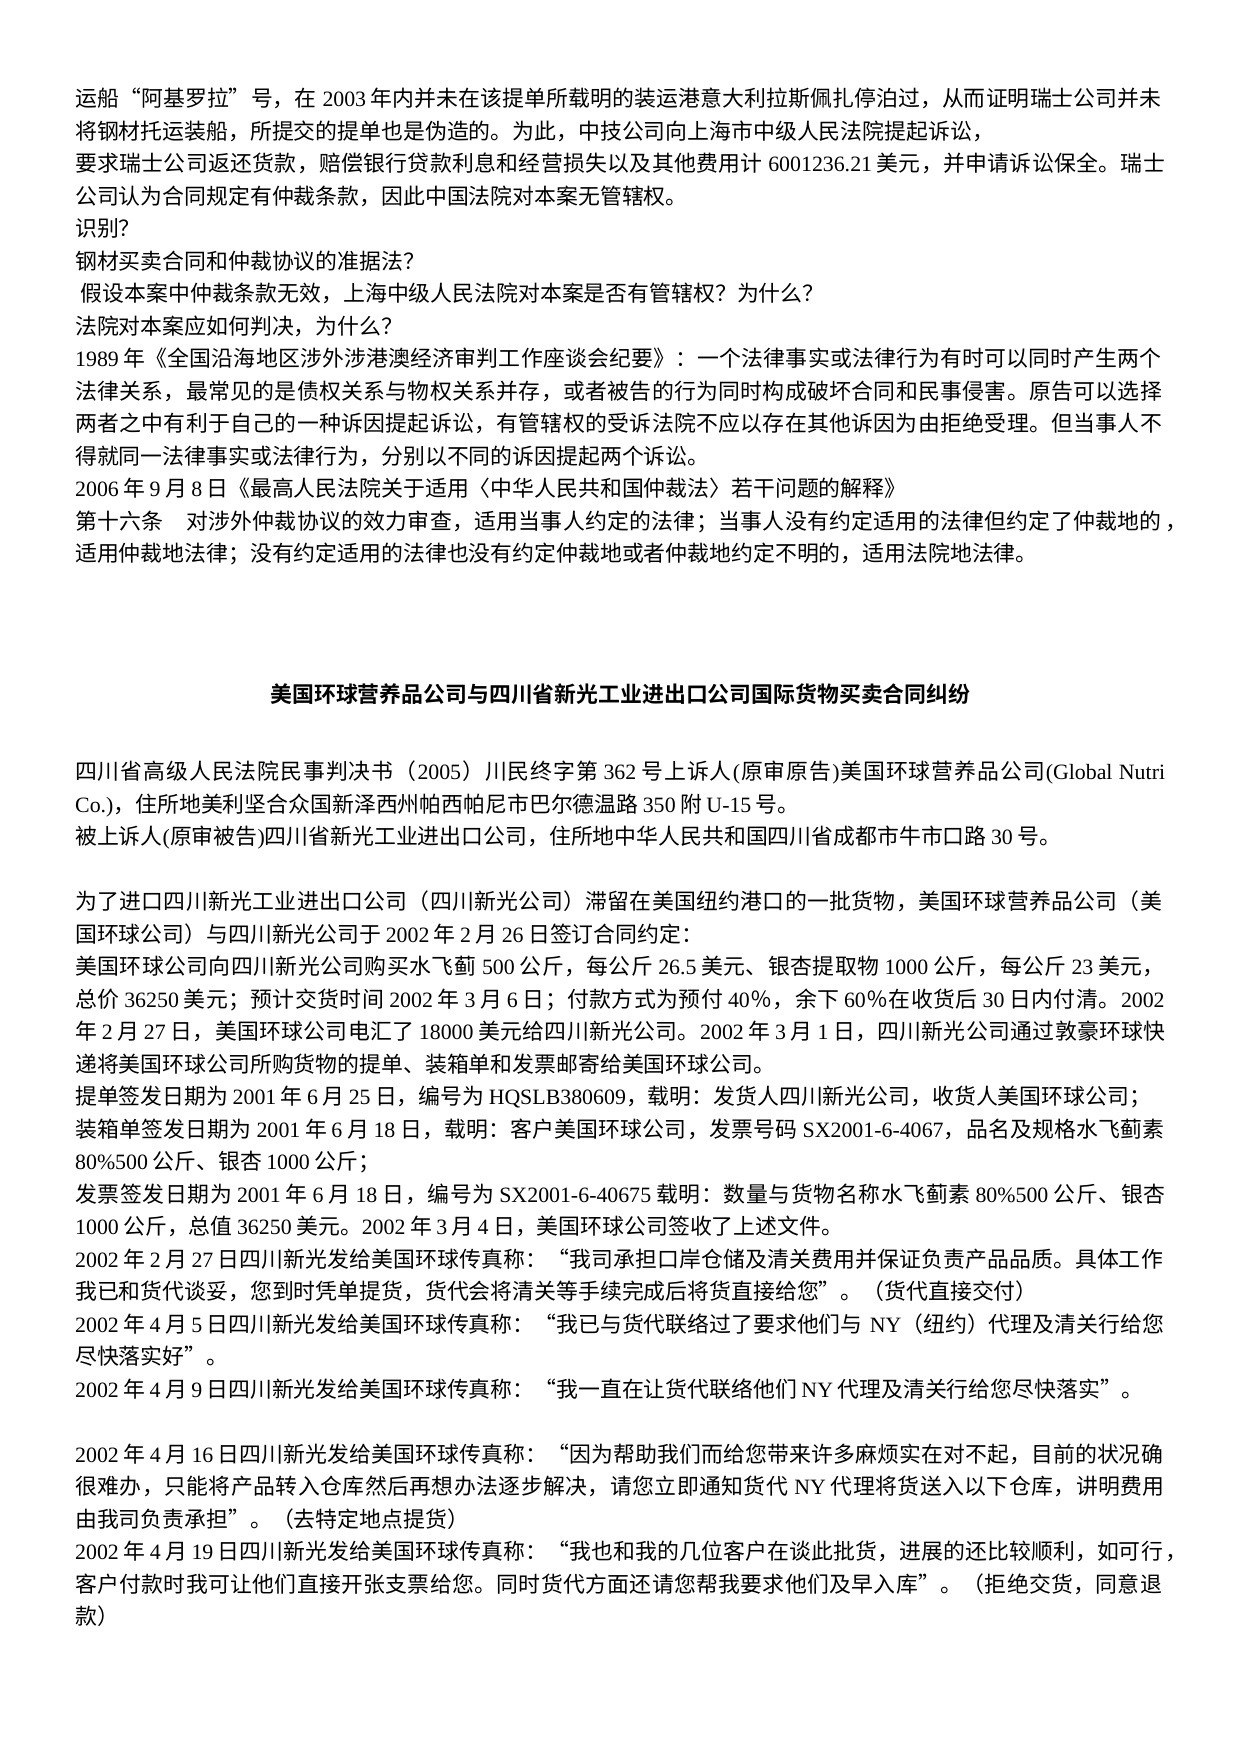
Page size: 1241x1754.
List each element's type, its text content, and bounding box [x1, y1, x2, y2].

text 为了进口四川新光工业进出口公司（四川新光公司）滞留在美国纽约港口的一批货物，美国环球营养品公司（美国环球公司）与四川新光公司于2002年2月26日签订合同约定： [75, 884, 1165, 949]
text 提单签发日期为2001年6月25日，编号为HQSLB380609，载明：发货人四川新光公司，收货人美国环球公司； [75, 1079, 1165, 1111]
text 美国环球公司向四川新光公司购买水飞蓟500公斤，每公斤26.5美元、银杏提取物1000公斤，每公斤23美元，总价36250美元；预计交货时间2002年3月6日；付款方式为预付40％，余下60％在收货后30日内付清。2002年2月27日，美国环球公司电汇了18000美元给四川新光公司。2002年3月1日，四川新光公司通过敦豪环球快递将美国环球公司所购货物的提单、装箱单和发票邮寄给美国环球公司。 [75, 949, 1165, 1079]
text 2002年4月5日四川新光发给美国环球传真称：“我已与货代联络过了要求他们与NY（纽约）代理及清关行给您尽快落实好”。 [75, 1306, 1165, 1371]
text 发票签发日期为2001年6月18日，编号为SX2001-6-40675载明：数量与货物名称水飞蓟素80%500公斤、银杏1000公斤，总值36250美元。2002年3月4日，美国环球公司签收了上述文件。 [75, 1176, 1165, 1241]
text 2002年4月19日四川新光发给美国环球传真称：“我也和我的几位客户在谈此批货，进展的还比较顺利，如可行，客户付款时我可让他们直接开张支票给您。同时货代方面还请您帮我要求他们及早入库”。（拒绝交货，同意退款） [75, 1534, 1165, 1631]
text 2002年2月27日四川新光发给美国环球传真称：“我司承担口岸仓储及清关费用并保证负责产品品质。具体工作我已和货代谈妥，您到时凭单提货，货代会将清关等手续完成后将货直接给您”。（货代直接交付） [75, 1241, 1165, 1306]
text 被上诉人(原审被告)四川省新光工业进出口公司，住所地中华人民共和国四川省成都市牛市口路30号。 [75, 819, 1165, 851]
text 2002年4月9日四川新光发给美国环球传真称：“我一直在让货代联络他们NY代理及清关行给您尽快落实”。 [75, 1371, 1165, 1404]
subtitle 美国环球营养品公司与四川省新光工业进出口公司国际货物买卖合同纠纷 [75, 676, 1165, 709]
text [75, 81, 1165, 601]
text 装箱单签发日期为2001年6月18日，载明：客户美国环球公司，发票号码SX2001-6-4067，品名及规格水飞蓟素80%500公斤、银杏1000公斤； [75, 1111, 1165, 1176]
text 四川省高级人民法院民事判决书（2005）川民终字第362号上诉人(原审原告)美国环球营养品公司(Global Nutri Co.)，住所地美利坚合众国新泽西州帕西帕尼市巴尔德温路350附U-15号。 [75, 754, 1165, 819]
text 2002年4月16日四川新光发给美国环球传真称：“因为帮助我们而给您带来许多麻烦实在对不起，目前的状况确很难办，只能将产品转入仓库然后再想办法逐步解决，请您立即通知货代NY代理将货送入以下仓库，讲明费用由我司负责承担”。（去特定地点提货） [75, 1436, 1165, 1534]
